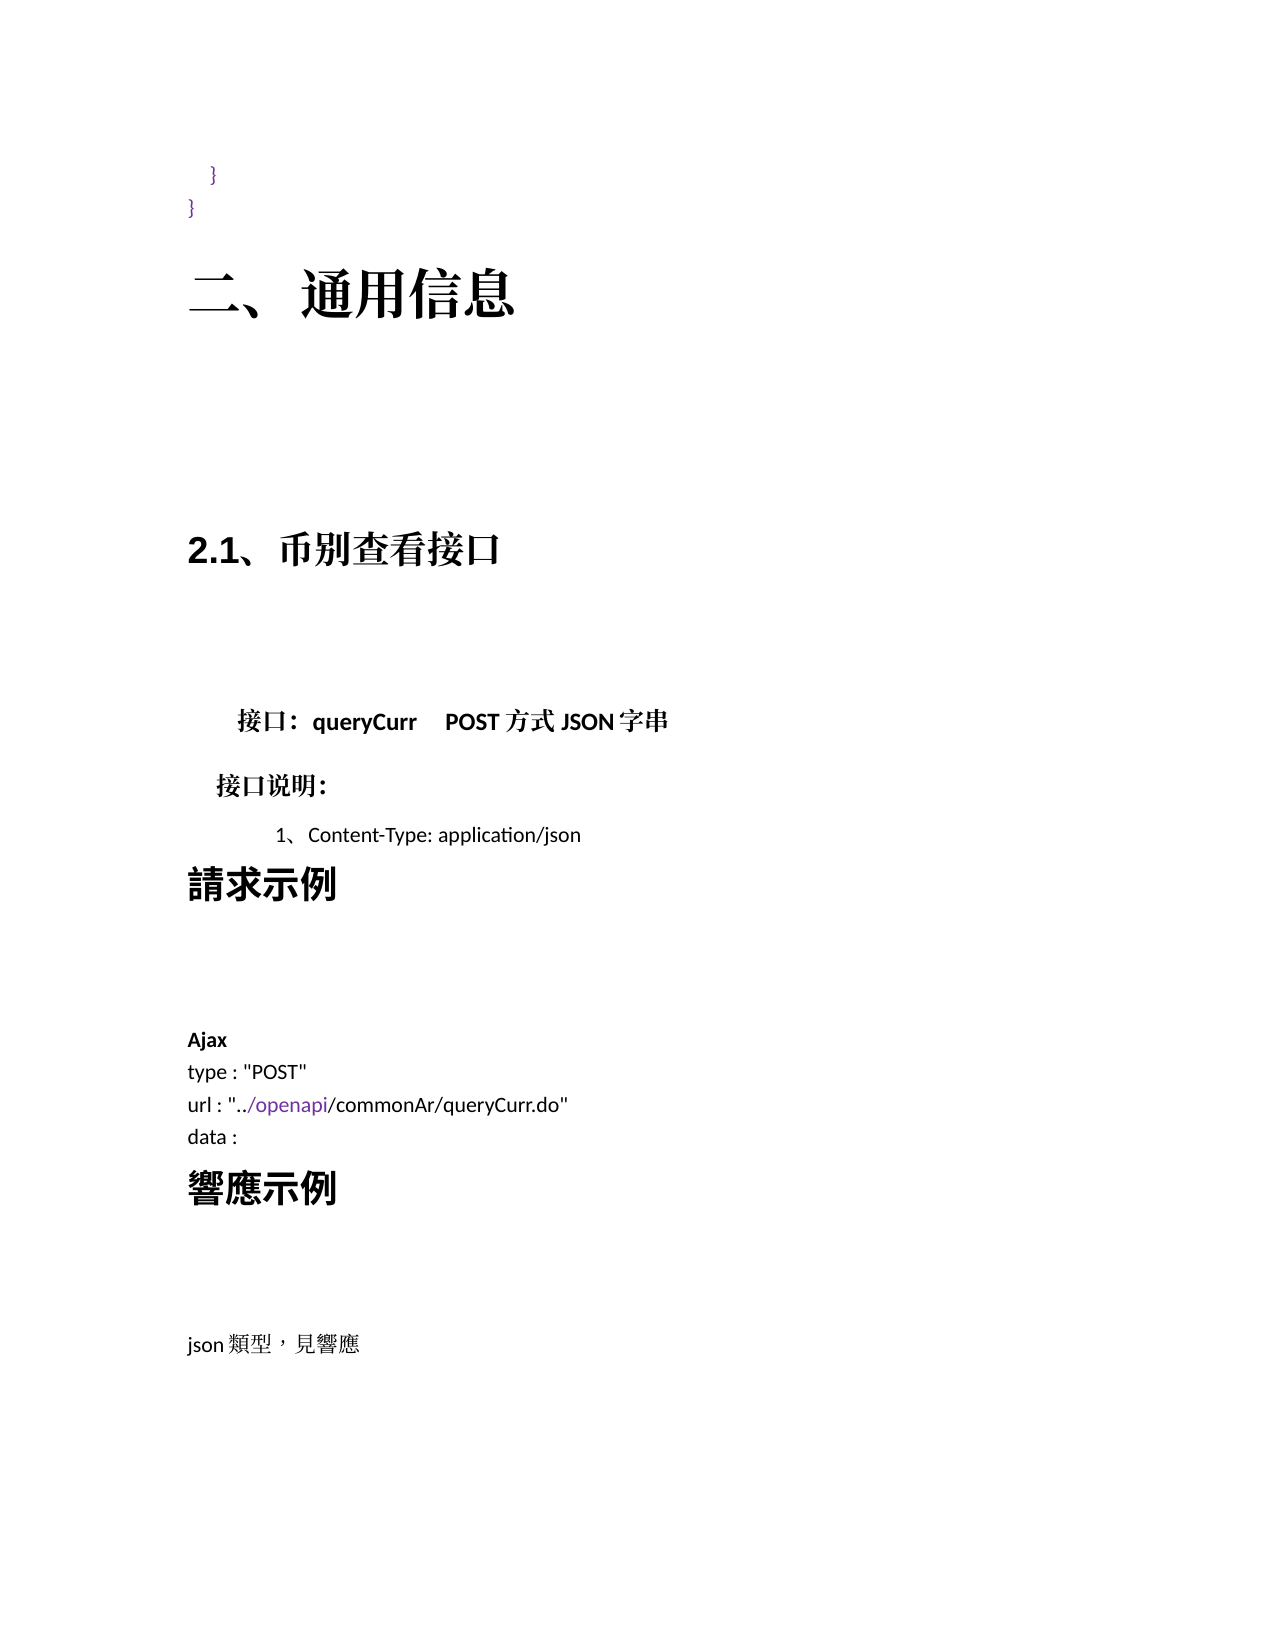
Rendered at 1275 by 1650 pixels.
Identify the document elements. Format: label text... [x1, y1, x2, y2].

text json類型，見響應 [187, 1327, 1260, 1359]
text url : "../openapi/commonAr/queryCurr.do" [187, 1088, 1260, 1121]
text } [187, 191, 1260, 224]
subtitle 請求示例 [187, 849, 1260, 914]
subtitle 2.1、币别查看接口 [187, 514, 1260, 579]
text } [187, 159, 1260, 191]
text 1、Content-Type: application/json [187, 817, 1260, 849]
text 接口说明： [187, 752, 1260, 817]
text Ajax [187, 1023, 1260, 1056]
text 接口：queryCurr POST方式 JSON字串 [187, 687, 1260, 752]
subtitle 通用信息 [187, 242, 1260, 340]
text type : "POST" [187, 1056, 1260, 1088]
text data : [187, 1121, 1260, 1153]
subtitle 響應示例 [187, 1153, 1260, 1218]
